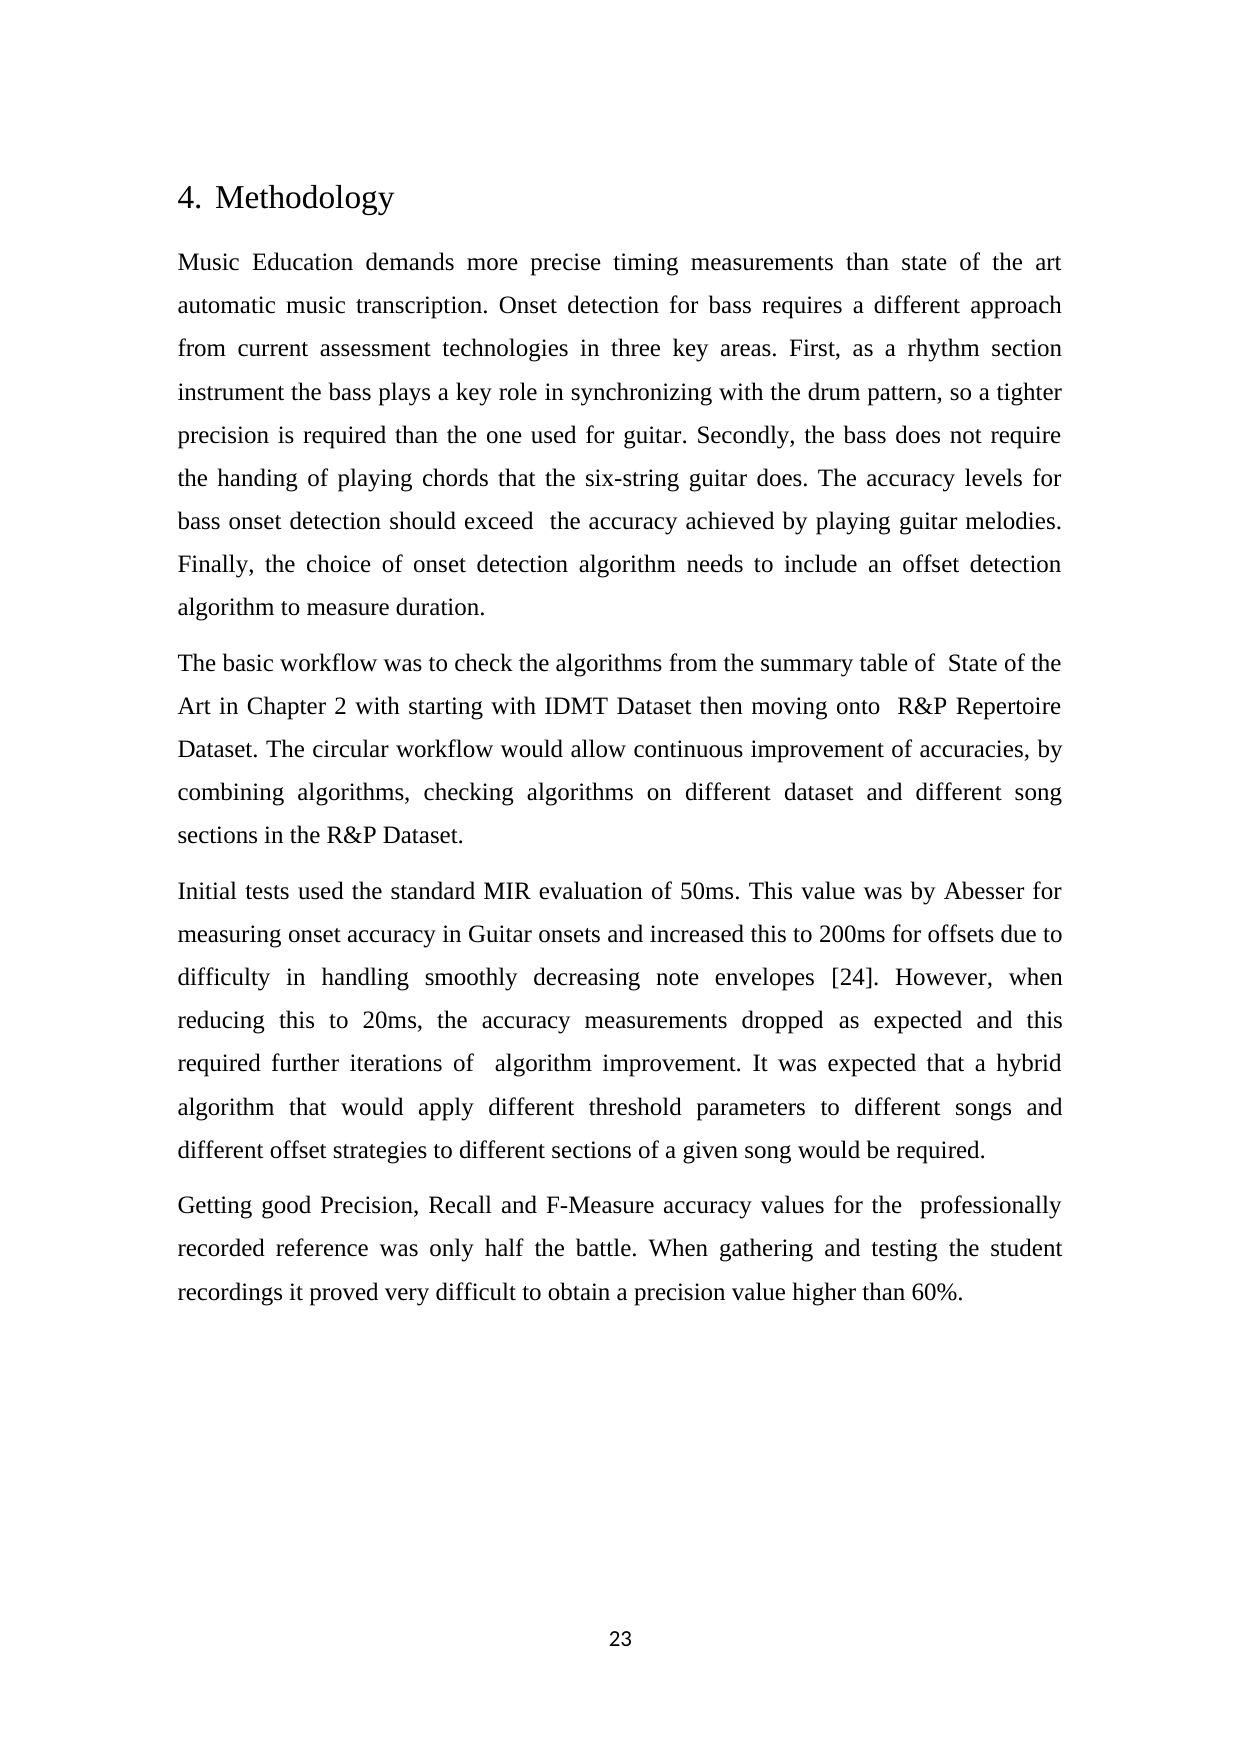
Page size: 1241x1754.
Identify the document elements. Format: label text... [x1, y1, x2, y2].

text Initial tests used the standard MIR evaluation of 50ms. This value was by Abesser for measuring onset accuracy in Guitar onsets and increased this to 200ms for offsets due to difficulty in handling smoothly decreasing note envelopes. However, when reducing this to 20ms, the accuracy measurements dropped as expected and this required further iterations of algorithm improvement. It was expected that a hybrid algorithm that would apply different threshold parameters to different songs and different offset strategies to different sections of a given song would be required. [177, 876, 1063, 1163]
text Music Education demands more precise timing measurements than state of the art automatic music transcription. Onset detection for bass requires a different approach from current assessment technologies in three key areas. First, as a rhythm section instrument the bass plays a key role in synchronizing with the drum pattern, so a tighter precision is required than the one used for guitar. Secondly, the bass does not require the handing of playing chords that the six-string guitar does. The accuracy levels for bass onset detection should exceed the accuracy achieved by playing guitar melodies. Finally, the choice of onset detection algorithm needs to include an offset detection algorithm to measure duration. [177, 247, 1063, 621]
text The basic workflow was to check the algorithms from the summary table of State of the Art in Chapter 2 with starting with IDMT Dataset then moving onto R&P Repertoire Dataset. The circular workflow would allow continuous improvement of accuracies, by combining algorithms, checking algorithms on different dataset and different song sections in the R&P Dataset. [177, 648, 1063, 849]
list Methodology [177, 177, 1063, 216]
